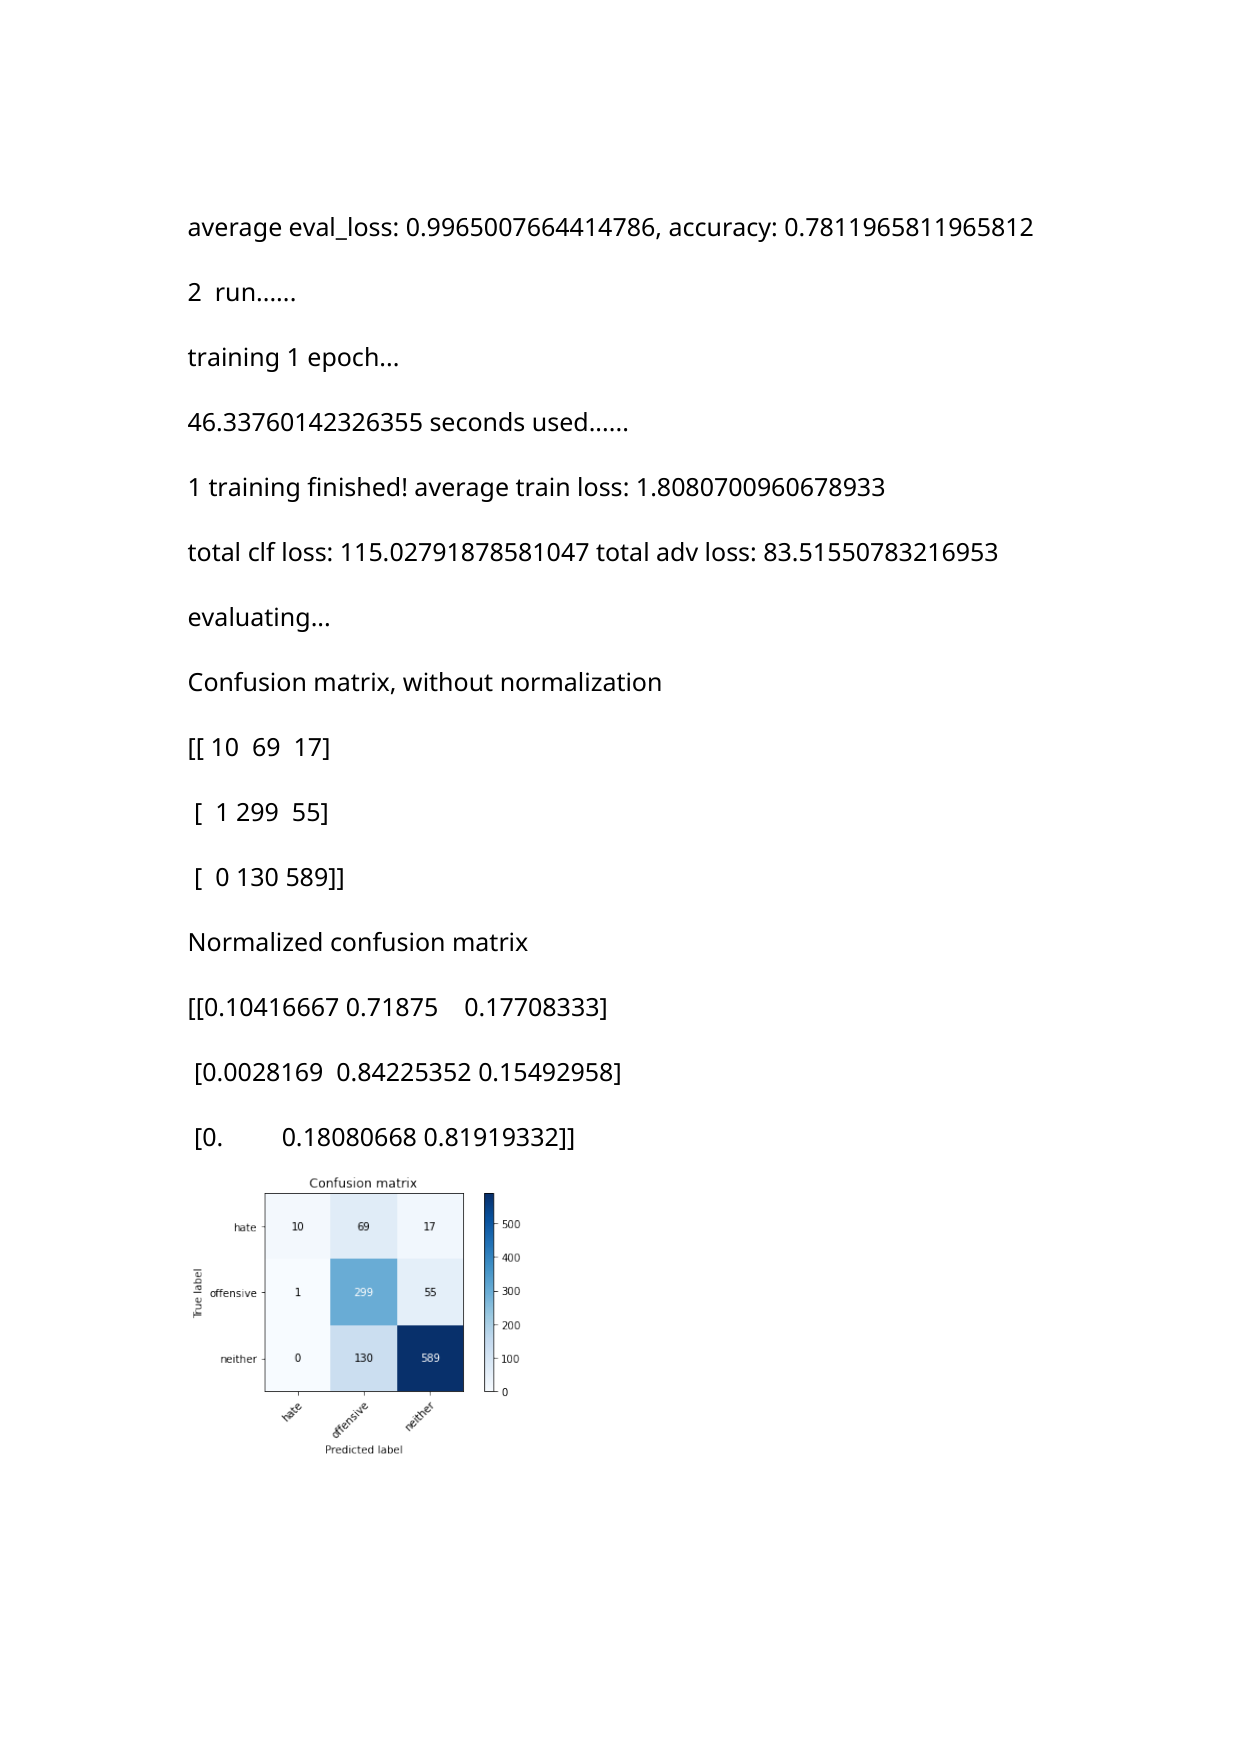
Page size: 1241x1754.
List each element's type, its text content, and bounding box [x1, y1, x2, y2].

text [0. 0.18080668 0.81919332]] [187, 1104, 1053, 1169]
text Confusion matrix, without normalization [187, 649, 1053, 714]
text [[ 10 69 17] [187, 714, 1053, 779]
text evaluating... [187, 584, 1053, 649]
text total clf loss: 115.02791878581047 total adv loss: 83.51550783216953 [187, 519, 1053, 584]
text Normalized confusion matrix [187, 909, 1053, 974]
text [0.0028169 0.84225352 0.15492958] [187, 1039, 1053, 1104]
text training 1 epoch... [187, 324, 1053, 389]
text 2 run...... [187, 259, 1053, 324]
text [[0.10416667 0.71875 0.17708333] [187, 974, 1053, 1039]
text average eval_loss: 0.9965007664414786, accuracy: 0.7811965811965812 [187, 194, 1053, 259]
text 46.33760142326355 seconds used...... [187, 389, 1053, 454]
text [ 1 299 55] [187, 779, 1053, 844]
text 1 training finished! average train loss: 1.8080700960678933 [187, 454, 1053, 519]
picture [187, 1170, 528, 1462]
text [ 0 130 589]] [187, 844, 1053, 909]
